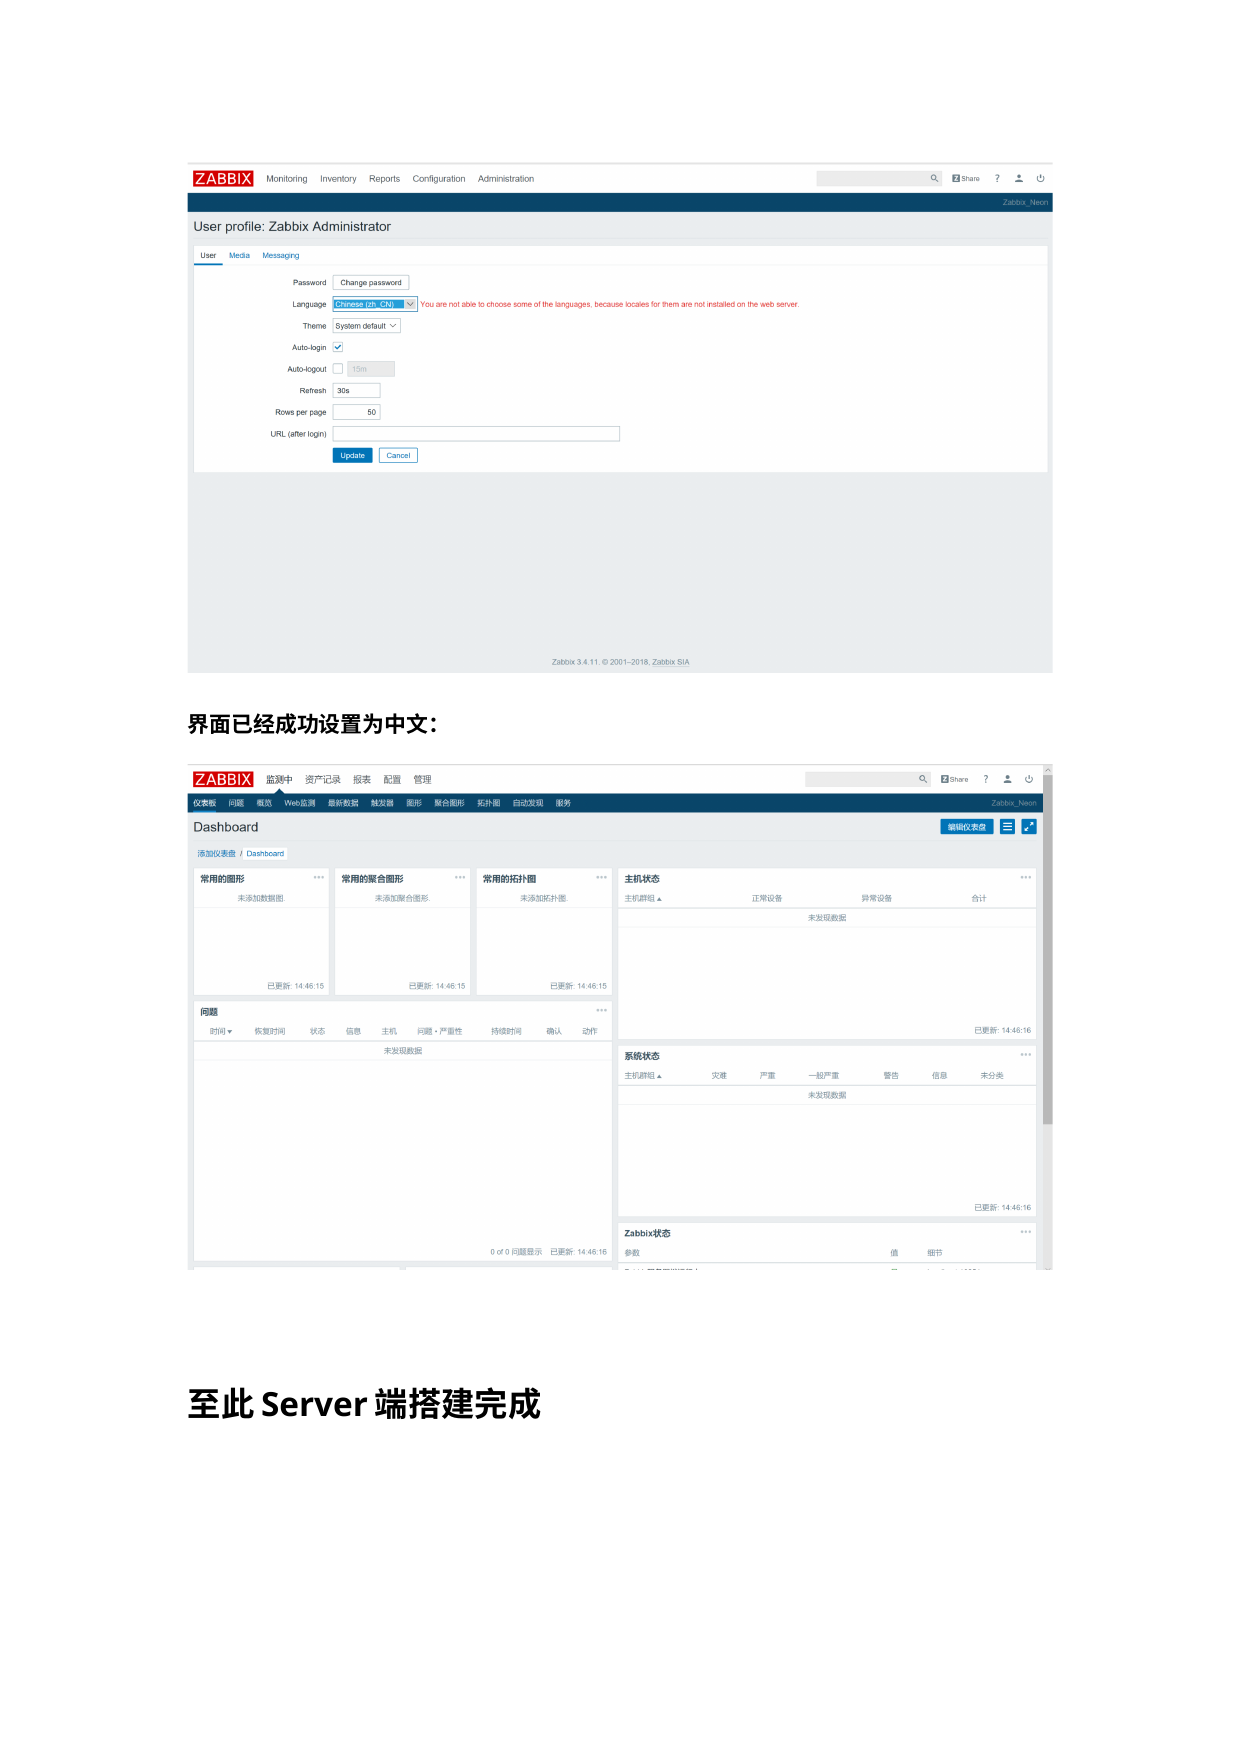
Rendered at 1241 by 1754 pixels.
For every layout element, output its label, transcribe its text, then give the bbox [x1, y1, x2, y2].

picture [187, 162, 1053, 673]
picture [187, 764, 1053, 1270]
subtitle 至此Server端搭建完成 [187, 1369, 1053, 1434]
text 界面已经成功设置为中文： [187, 707, 1053, 739]
